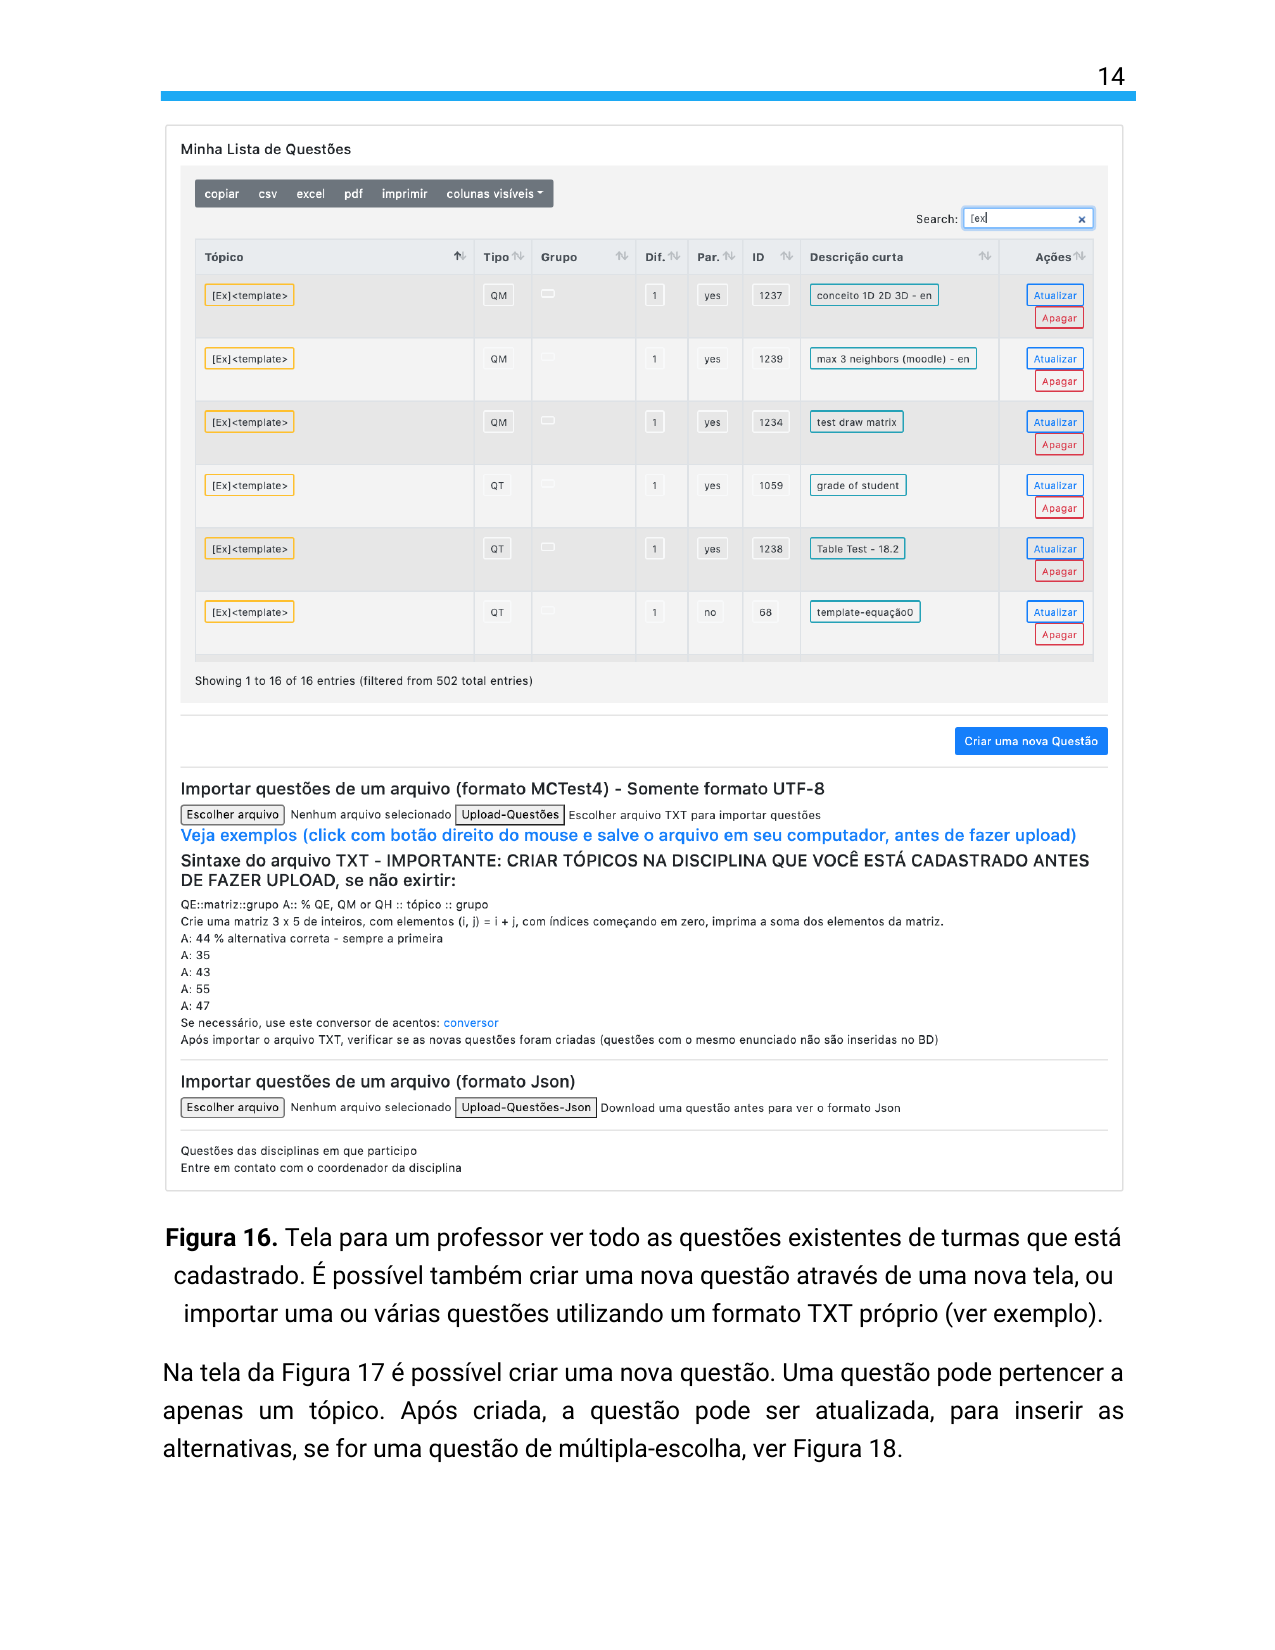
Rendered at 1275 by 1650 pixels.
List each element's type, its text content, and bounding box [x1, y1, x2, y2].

picture [162, 121, 1125, 1194]
text Figura 16. Tela para um professor ver todo as questões existentes de turmas que está cadastrado. É possível também criar uma nova questão através de uma nova tela, ou importar uma ou várias questões utilizando um formato TXT próprio (ver exemplo). [162, 1223, 1125, 1329]
text Na tela da Figura 17 é possível criar uma nova questão. Uma questão pode pertencer a apenas um tópico. Após criada, a questão pode ser atualizada, para inserir as alternativas, se for uma questão de múltipla-escolha, ver Figura 18. [162, 1358, 1125, 1464]
picture [160, 91, 1136, 101]
